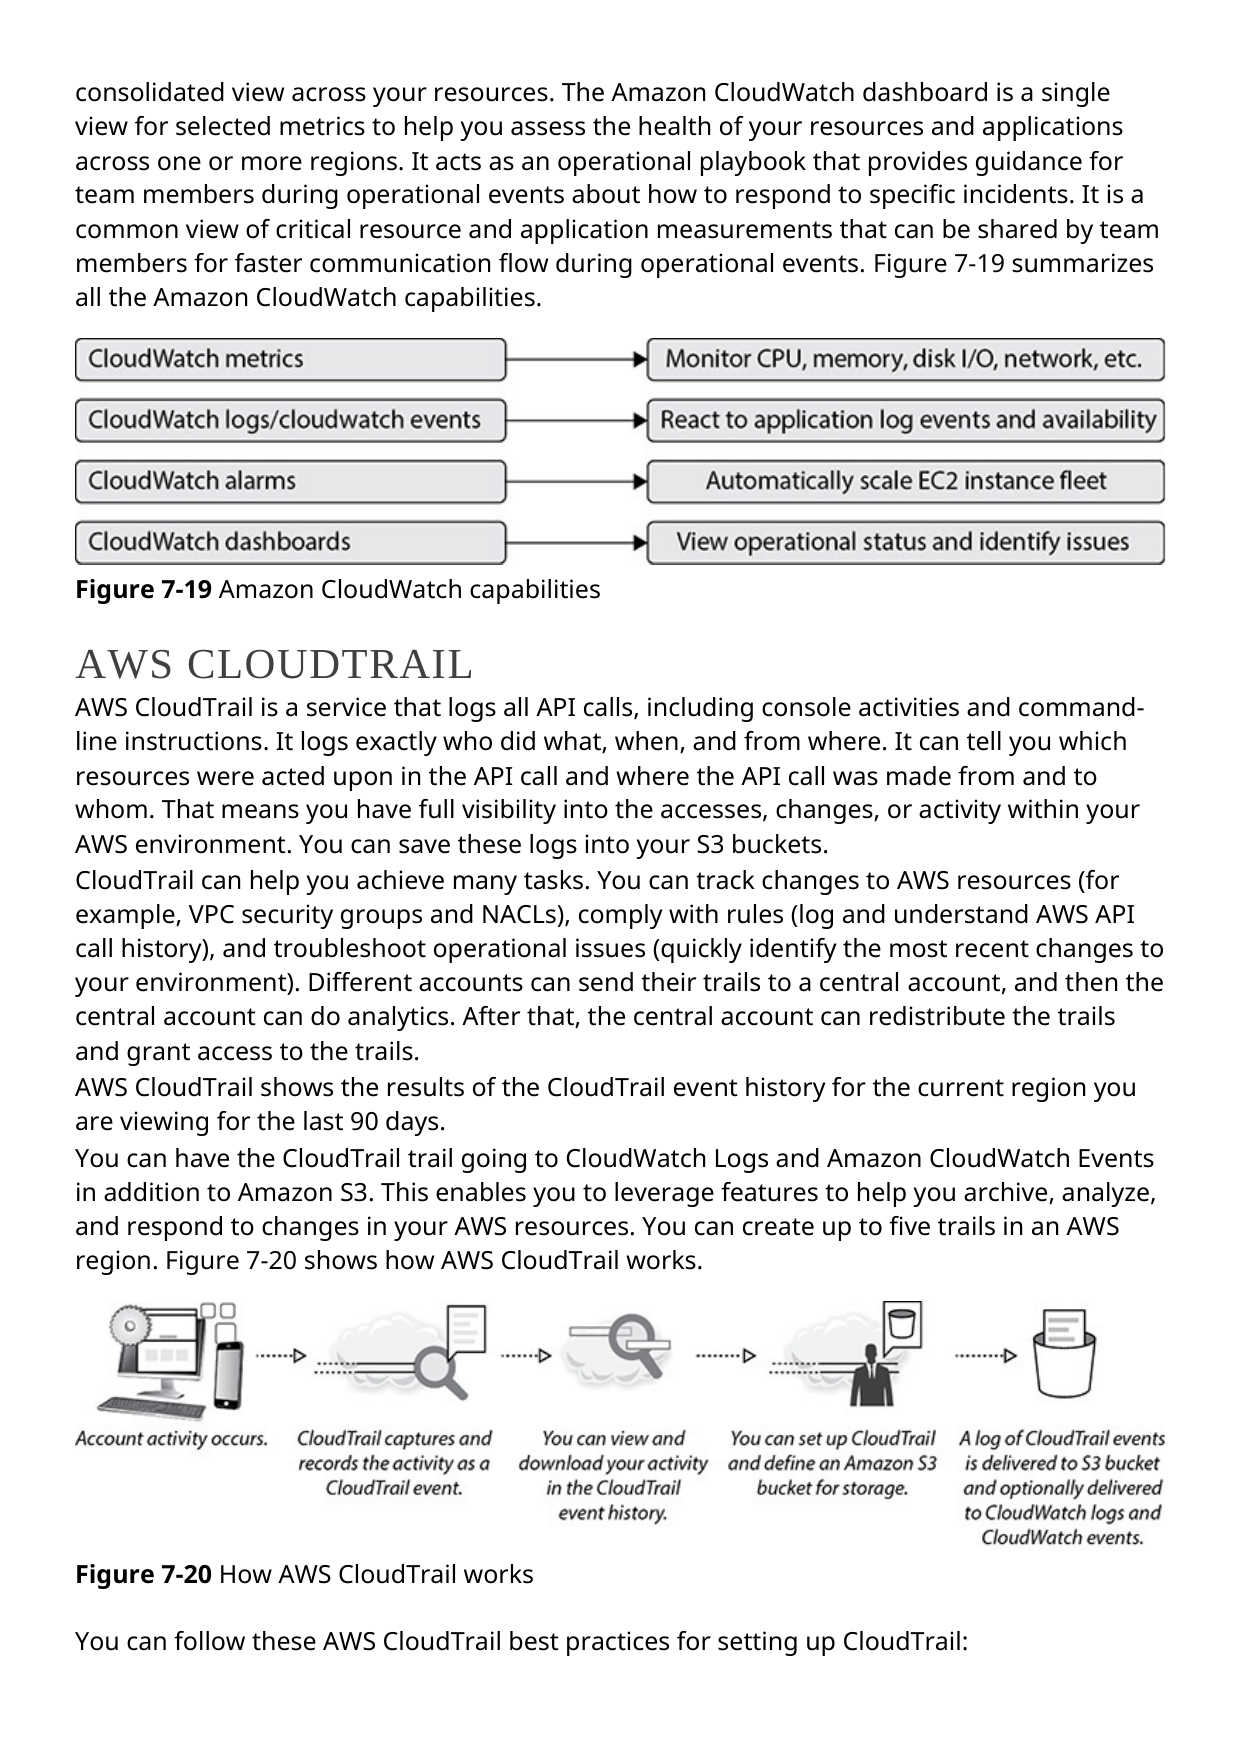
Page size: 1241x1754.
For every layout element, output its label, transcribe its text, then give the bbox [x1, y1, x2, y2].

text Figure 7-19 Amazon CloudWatch capabilities [75, 572, 1165, 606]
picture [75, 338, 1166, 565]
text You can have the CloudTrail trail going to CloudWatch Logs and Amazon CloudWatch Events in addition to Amazon S3. This enables you to leverage features to help you archive, analyze, and respond to changes in your AWS resources. You can create up to five trails in an AWS region. Figure 7-20 shows how AWS CloudTrail works. [75, 1140, 1165, 1277]
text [75, 75, 1165, 313]
text AWS CloudTrail shows the results of the CloudTrail event history for the current region you are viewing for the last 90 days. [75, 1070, 1165, 1138]
text You can follow these AWS CloudTrail best practices for setting up CloudTrail: [75, 1623, 1165, 1657]
text AWS CLOUDTRAIL [75, 638, 1165, 687]
text CloudTrail can help you achieve many tasks. You can track changes to AWS resources (for example, VPC security groups and NACLs), comply with rules (log and understand AWS API call history), and troubleshoot operational issues (quickly identify the most recent changes to your environment). Different accounts can send their trails to a central account, and then the central account can do analytics. After that, the central account can redistribute the trails and grant access to the trails. [75, 863, 1165, 1067]
text Figure 7-20 How AWS CloudTrail works [75, 1557, 1165, 1591]
picture [75, 1301, 1166, 1550]
text AWS CloudTrail is a service that logs all API calls, including console activities and command-line instructions. It logs exactly who did what, when, and from where. It can tell you which resources were acted upon in the API call and where the API call was made from and to whom. That means you have full visibility into the accesses, changes, or activity within your AWS environment. You can save these logs into your S3 buckets. [75, 690, 1165, 860]
